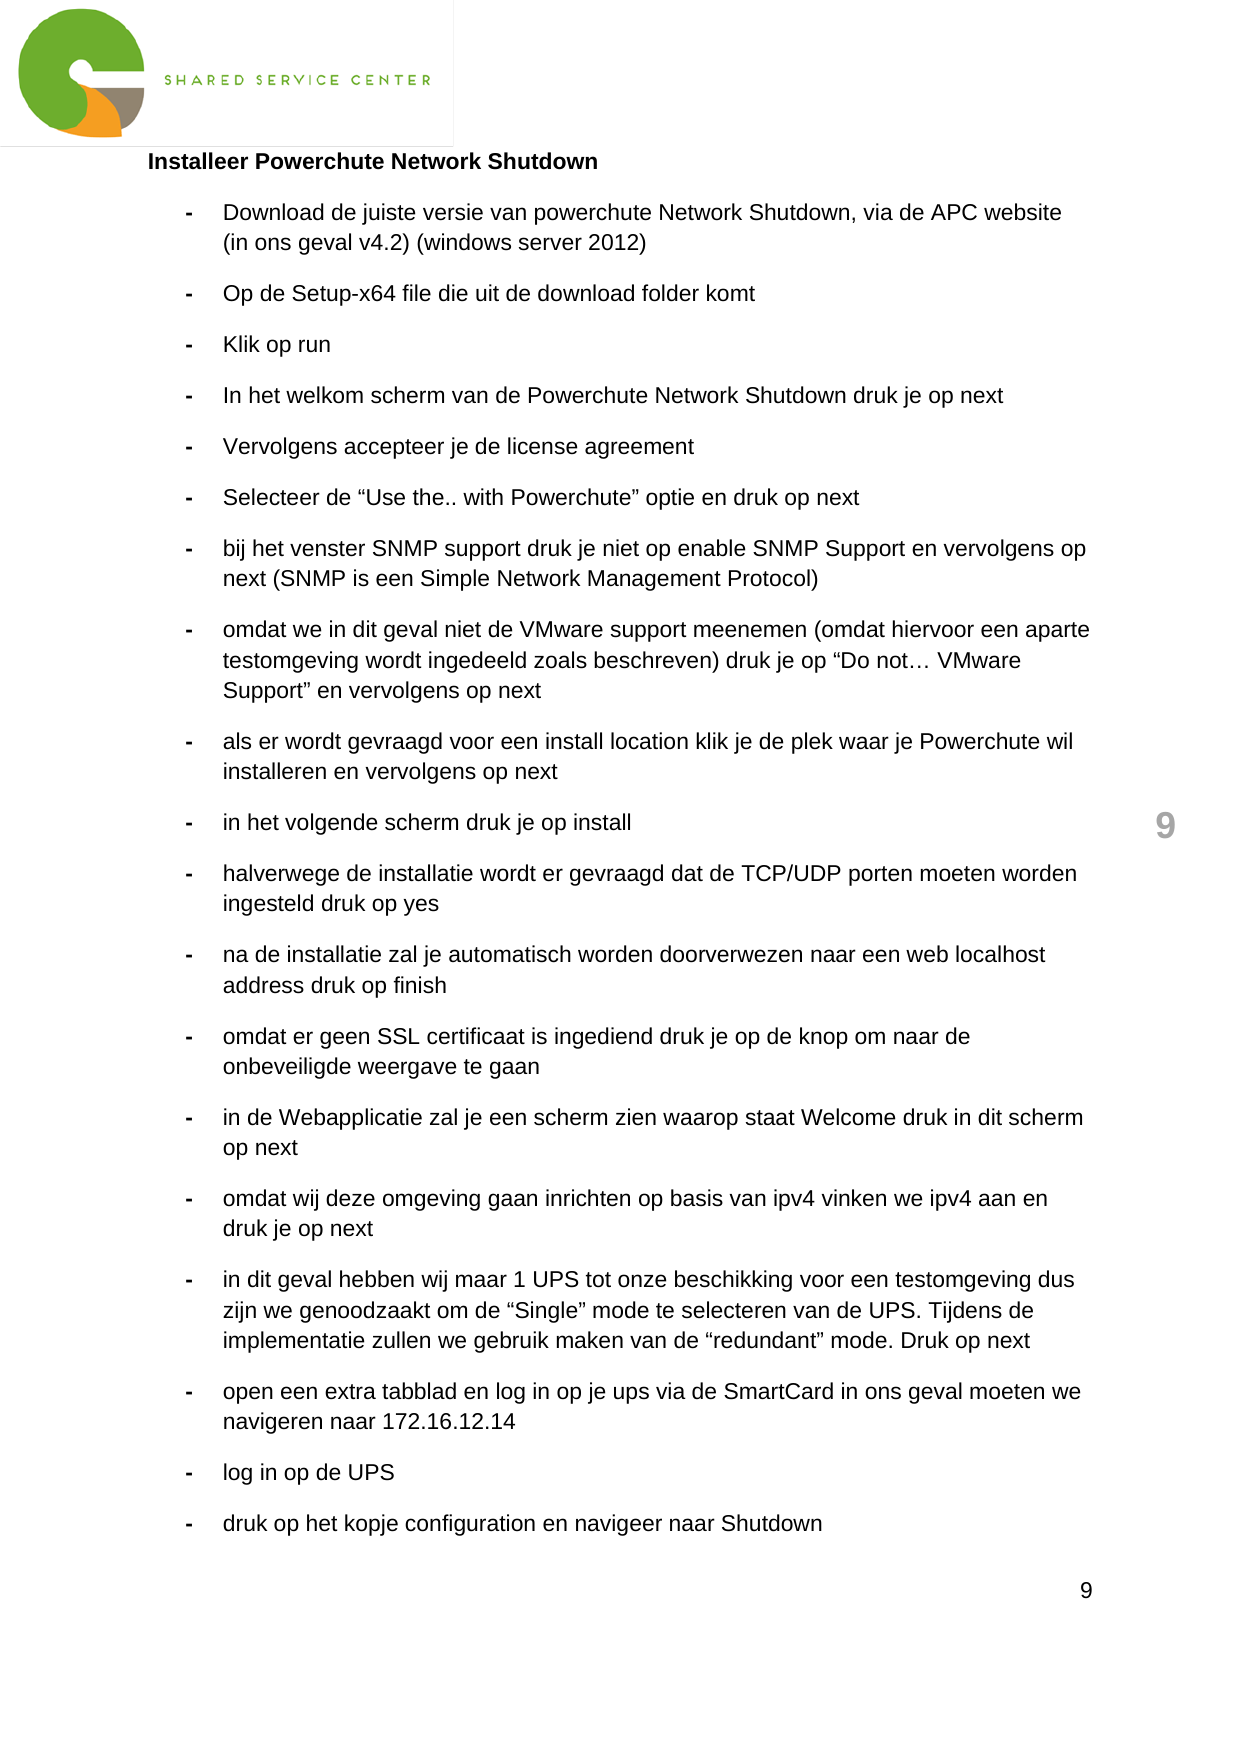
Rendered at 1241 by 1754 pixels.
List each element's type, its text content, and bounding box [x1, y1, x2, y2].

list Vervolgens accepteer je de license agreement [185, 433, 1093, 459]
list log in op de UPS [185, 1459, 1093, 1485]
list omdat we in dit geval niet de VMware support meenemen (omdat hiervoor een aparte testomgeving wordt ingedeeld zoals beschreven) druk je op “Do not… VMware Support” en vervolgens op next [185, 616, 1093, 703]
list druk op het kopje configuration en navigeer naar Shutdown [185, 1510, 1093, 1536]
text Installeer Powerchute Network Shutdown [148, 148, 1093, 174]
list omdat wij deze omgeving gaan inrichten op basis van ipv4 vinken we ipv4 aan en druk je op next [185, 1185, 1093, 1242]
picture [0, 0, 454, 147]
list Op de Setup-x64 file die uit de download folder komt [185, 280, 1093, 306]
list Download de juiste versie van powerchute Network Shutdown, via de APC website (in ons geval v4.2) (windows server 2012) [185, 199, 1093, 255]
list in dit geval hebben wij maar 1 UPS tot onze beschikking voor een testomgeving dus zijn we genoodzaakt om de “Single” mode te selecteren van de UPS. Tijdens de implementatie zullen we gebruik maken van de “redundant” mode. Druk op next [185, 1266, 1093, 1353]
list halverwege de installatie wordt er gevraagd dat de TCP/UDP porten moeten worden ingesteld druk op yes [185, 860, 1093, 917]
list Selecteer de “Use the.. with Powerchute” optie en druk op next [185, 484, 1093, 510]
list bij het venster SNMP support druk je niet op enable SNMP Support en vervolgens op next (SNMP is een Simple Network Management Protocol) [185, 535, 1093, 592]
list Klik op run [185, 331, 1093, 357]
list In het welkom scherm van de Powerchute Network Shutdown druk je op next [185, 382, 1093, 408]
list in het volgende scherm druk je op install [185, 809, 1093, 835]
list na de installatie zal je automatisch worden doorverwezen naar een web localhost address druk op finish [185, 941, 1093, 998]
list open een extra tabblad en log in op je ups via de SmartCard in ons geval moeten we navigeren naar 172.16.12.14 [185, 1378, 1093, 1434]
list omdat er geen SSL certificaat is ingediend druk je op de knop om naar de onbeveiligde weergave te gaan [185, 1023, 1093, 1079]
list als er wordt gevraagd voor een install location klik je de plek waar je Powerchute wil installeren en vervolgens op next [185, 728, 1093, 784]
list in de Webapplicatie zal je een scherm zien waarop staat Welcome druk in dit scherm op next [185, 1104, 1093, 1160]
